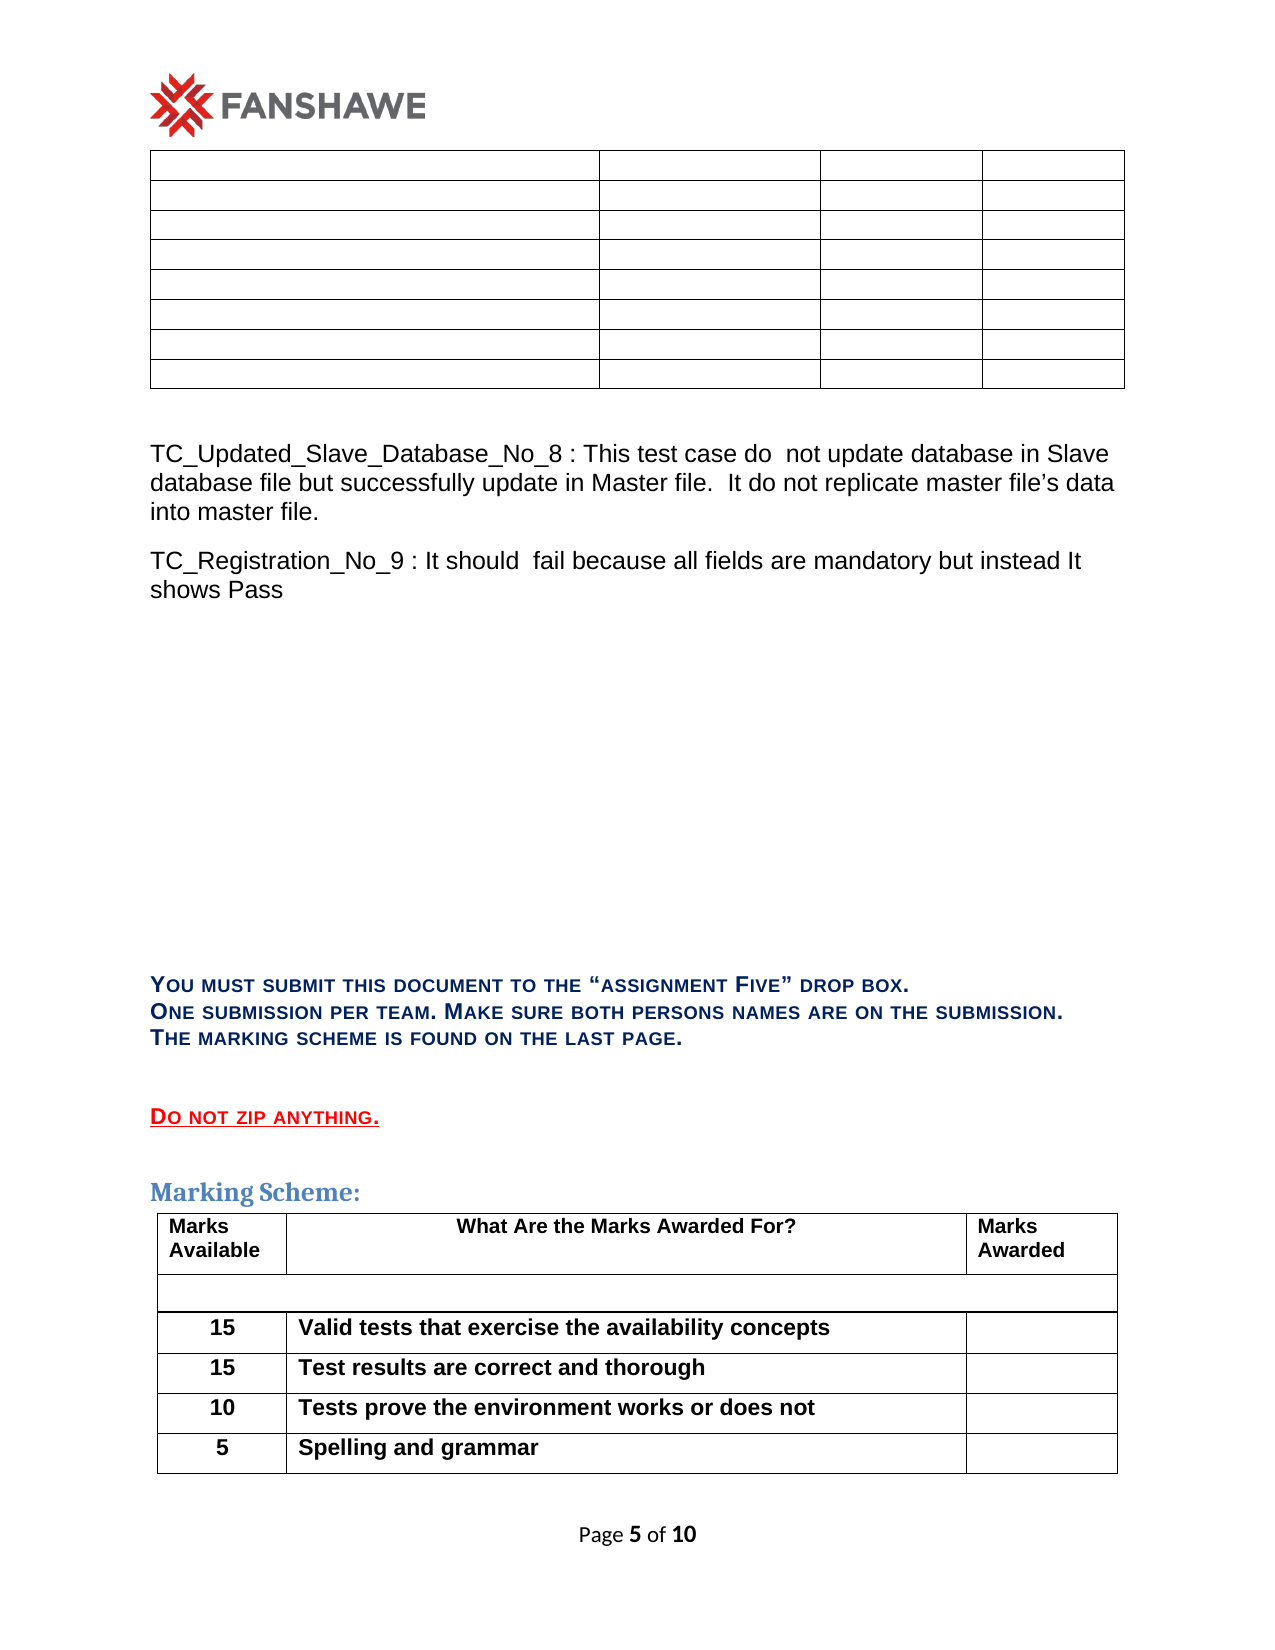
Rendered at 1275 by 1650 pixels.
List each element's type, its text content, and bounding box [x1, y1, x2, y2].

table_cell [967, 1354, 1117, 1393]
table_cell Test results are correct and thorough [287, 1354, 966, 1393]
table_cell [600, 300, 820, 329]
table_cell [821, 330, 982, 358]
table_cell [983, 240, 1124, 269]
table_cell [600, 270, 820, 299]
picture [150, 73, 426, 137]
table_cell Tests prove the environment works or does not [287, 1394, 966, 1433]
table_header Marks Awarded [967, 1214, 1117, 1274]
table_cell [967, 1394, 1117, 1433]
table_cell [600, 330, 820, 358]
table_cell [151, 300, 599, 329]
table_cell [821, 300, 982, 329]
text TC_Updated_Slave_Database_No_8 : This test case do not update database in Slave database file but successfully update in Master file. It do not replicate master file’s data into master file. [150, 439, 1125, 525]
table_cell [983, 181, 1124, 209]
table_cell [821, 270, 982, 299]
table_cell Valid tests that exercise the availability concepts [287, 1313, 966, 1353]
table_cell [821, 360, 982, 388]
table_cell 5 [158, 1434, 286, 1473]
text The marking scheme is found on the last page. [150, 1024, 1125, 1051]
table_cell [821, 181, 982, 209]
table_cell [821, 211, 982, 239]
table_cell [821, 240, 982, 269]
table_cell [151, 270, 599, 299]
table_cell Spelling and grammar [287, 1434, 966, 1473]
table_cell [151, 211, 599, 239]
table_cell [983, 211, 1124, 239]
text TC_Registration_No_9 : It should fail because all fields are mandatory but instead It shows Pass [150, 546, 1125, 603]
table_cell [600, 151, 820, 180]
table_cell [967, 1434, 1117, 1473]
table_header What Are the Marks Awarded For? [287, 1214, 966, 1274]
subtitle Marking Scheme: [150, 1177, 1125, 1208]
table_cell 10 [158, 1394, 286, 1433]
table_cell [151, 360, 599, 388]
table_header Marks Available [158, 1214, 286, 1274]
table_cell [983, 360, 1124, 388]
table_cell [600, 240, 820, 269]
table_cell [158, 1275, 1117, 1311]
table_cell [983, 270, 1124, 299]
table_cell [983, 330, 1124, 358]
table_cell [967, 1313, 1117, 1353]
table_cell [151, 240, 599, 269]
table_cell [151, 181, 599, 209]
table_cell [600, 181, 820, 209]
text Do not zip anything. [150, 1103, 1125, 1129]
table_cell [600, 360, 820, 388]
table_cell [151, 151, 599, 180]
table_cell [983, 300, 1124, 329]
table_cell [151, 330, 599, 358]
table_cell [983, 151, 1124, 180]
table_cell [600, 211, 820, 239]
table_cell [821, 151, 982, 180]
table_cell 15 [158, 1313, 286, 1353]
text You must submit this document to the “assignment Five” drop box. One submission per team. Make sure both persons names are on the submission. [150, 971, 1125, 1024]
table_cell 15 [158, 1354, 286, 1393]
